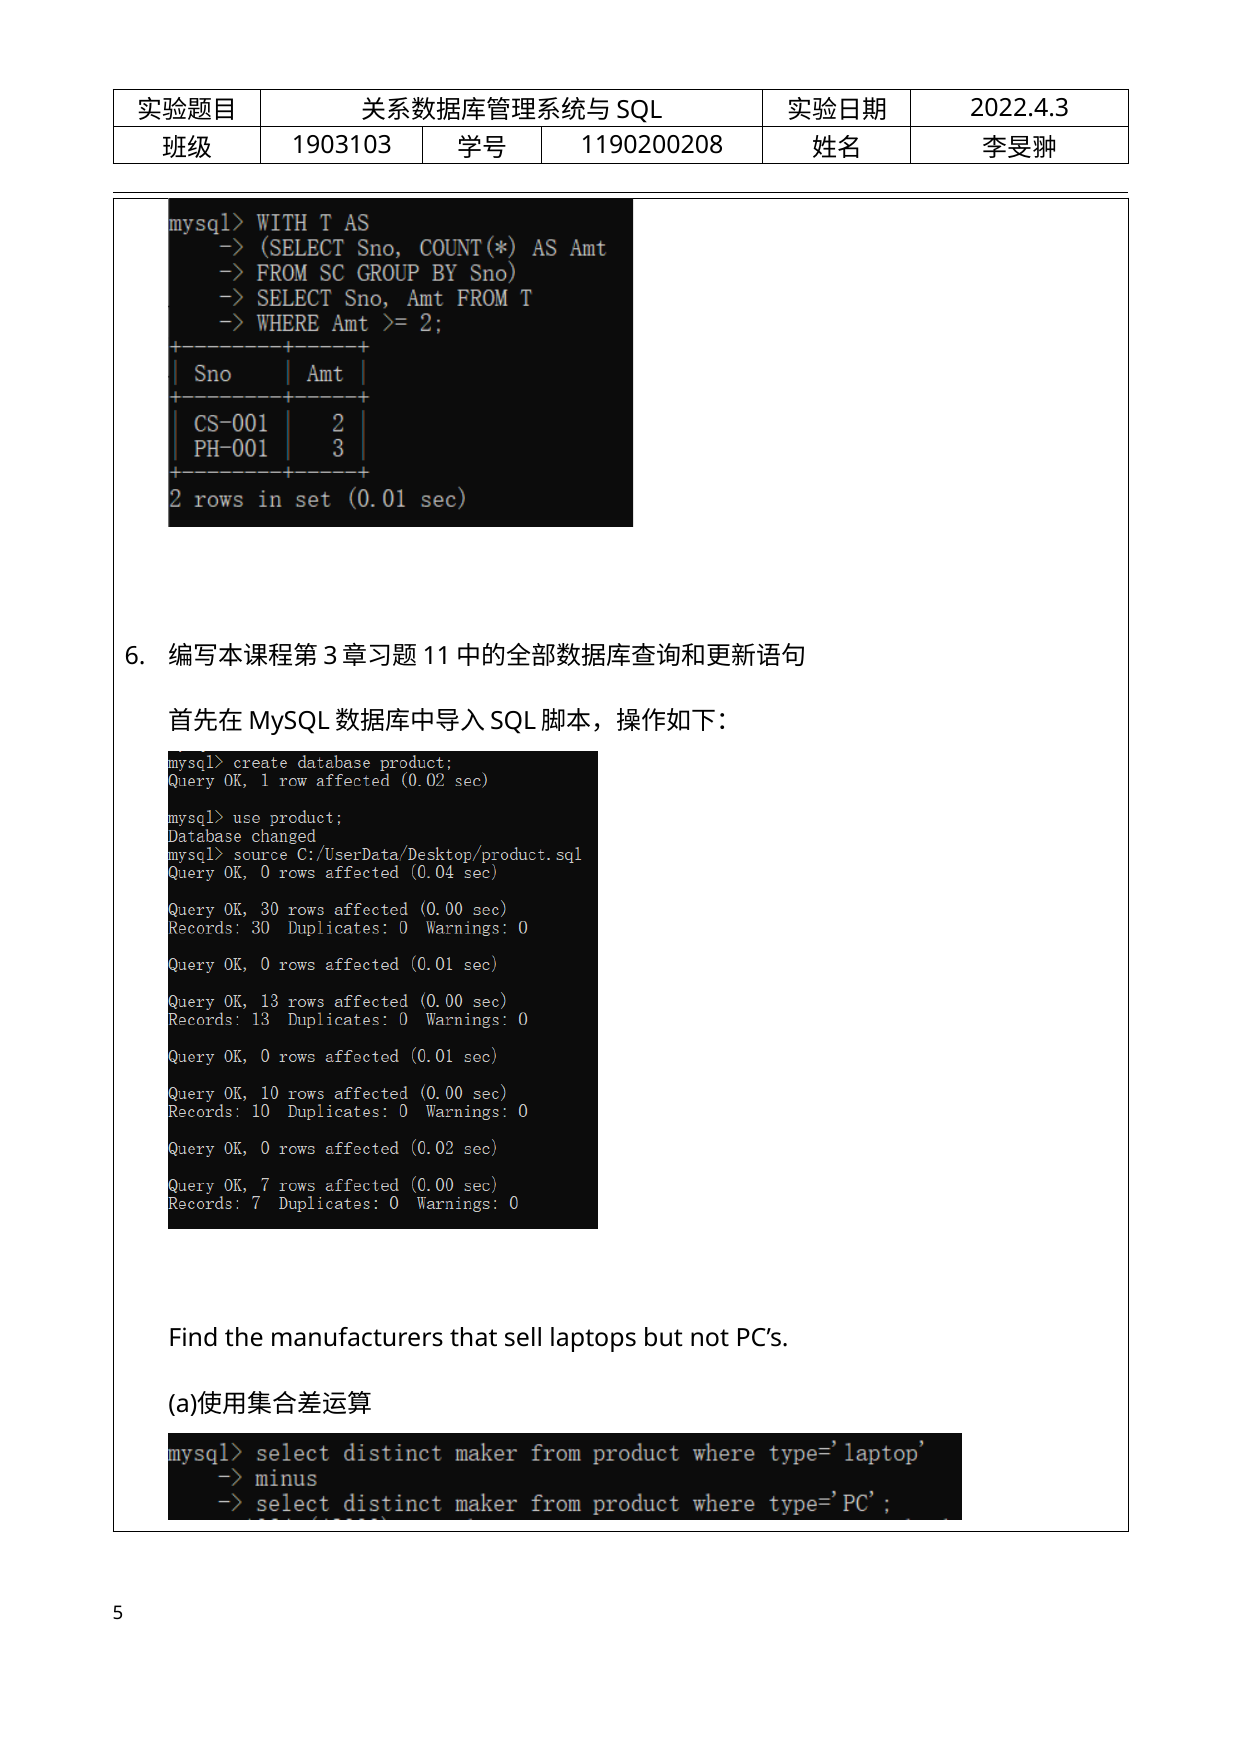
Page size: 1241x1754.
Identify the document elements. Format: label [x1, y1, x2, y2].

picture [168, 1433, 962, 1520]
table_header [114, 199, 1128, 1531]
picture [168, 198, 634, 527]
picture [168, 751, 598, 1229]
